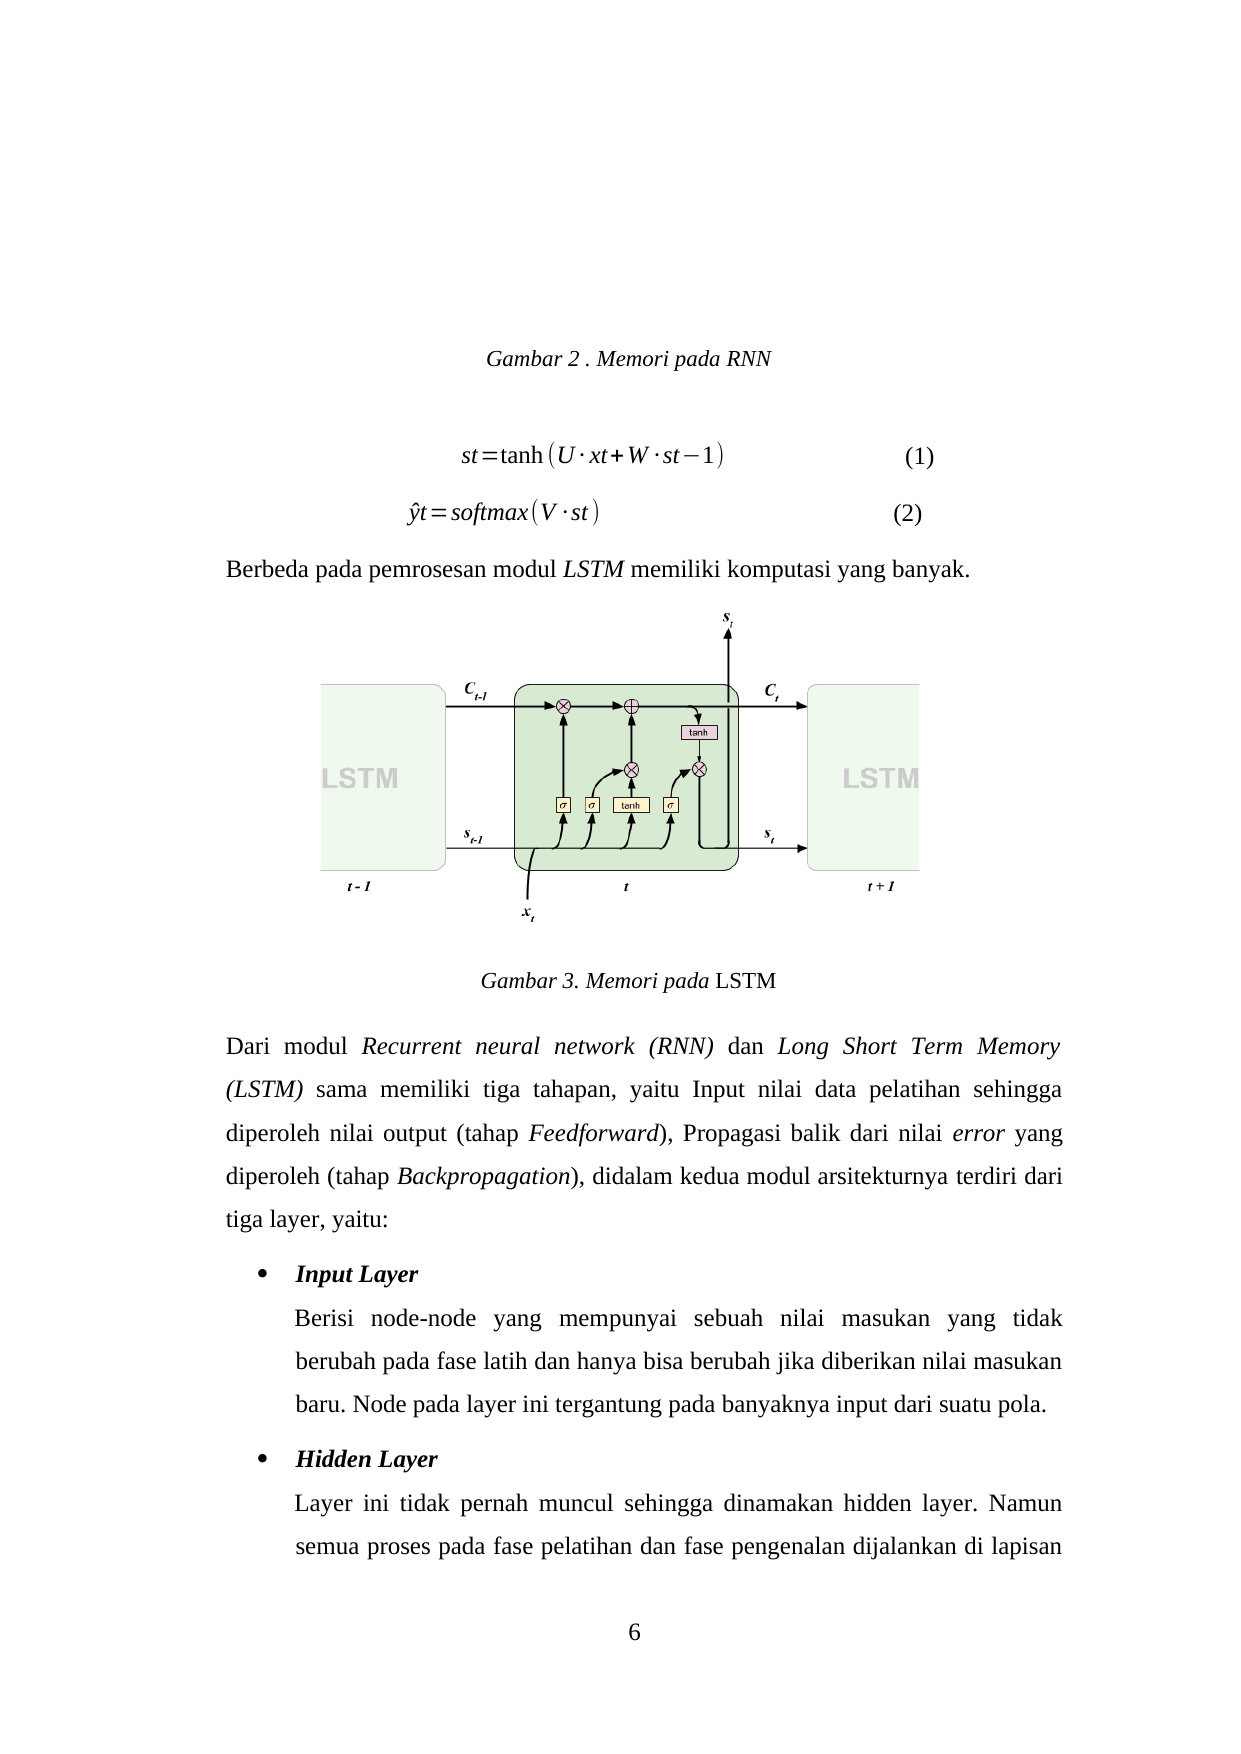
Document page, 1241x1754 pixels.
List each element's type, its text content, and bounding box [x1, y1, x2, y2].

list Hidden Layer [258, 1444, 1063, 1473]
picture [320, 605, 920, 927]
list Input Layer [258, 1259, 1063, 1288]
text (2) [187, 497, 1063, 527]
text Dari modul Recurrent neural network (RNN) dan Long Short Term Memory (LSTM) sama memiliki tiga tahapan, yaitu Input nilai data pelatihan sehingga diperoleh nilai output (tahap Feedforward), Propagasi balik dari nilai error yang diperoleh (tahap Backpropagation), didalam kedua modul arsitekturnya terdiri dari tiga layer, yaitu: [226, 1031, 1063, 1233]
text (1) [187, 440, 1063, 470]
text Berisi node-node yang mempunyai sebuah nilai masukan yang tidak berubah pada fase latih dan hanya bisa berubah jika diberikan nilai masukan baru. Node pada layer ini tergantung pada banyaknya input dari suatu pola. [294, 1303, 1063, 1418]
text Gambar 2 . Memori pada RNN [236, 345, 908, 371]
text Berbeda pada pemrosesan modul LSTM memiliki komputasi yang banyak. [226, 554, 1063, 583]
